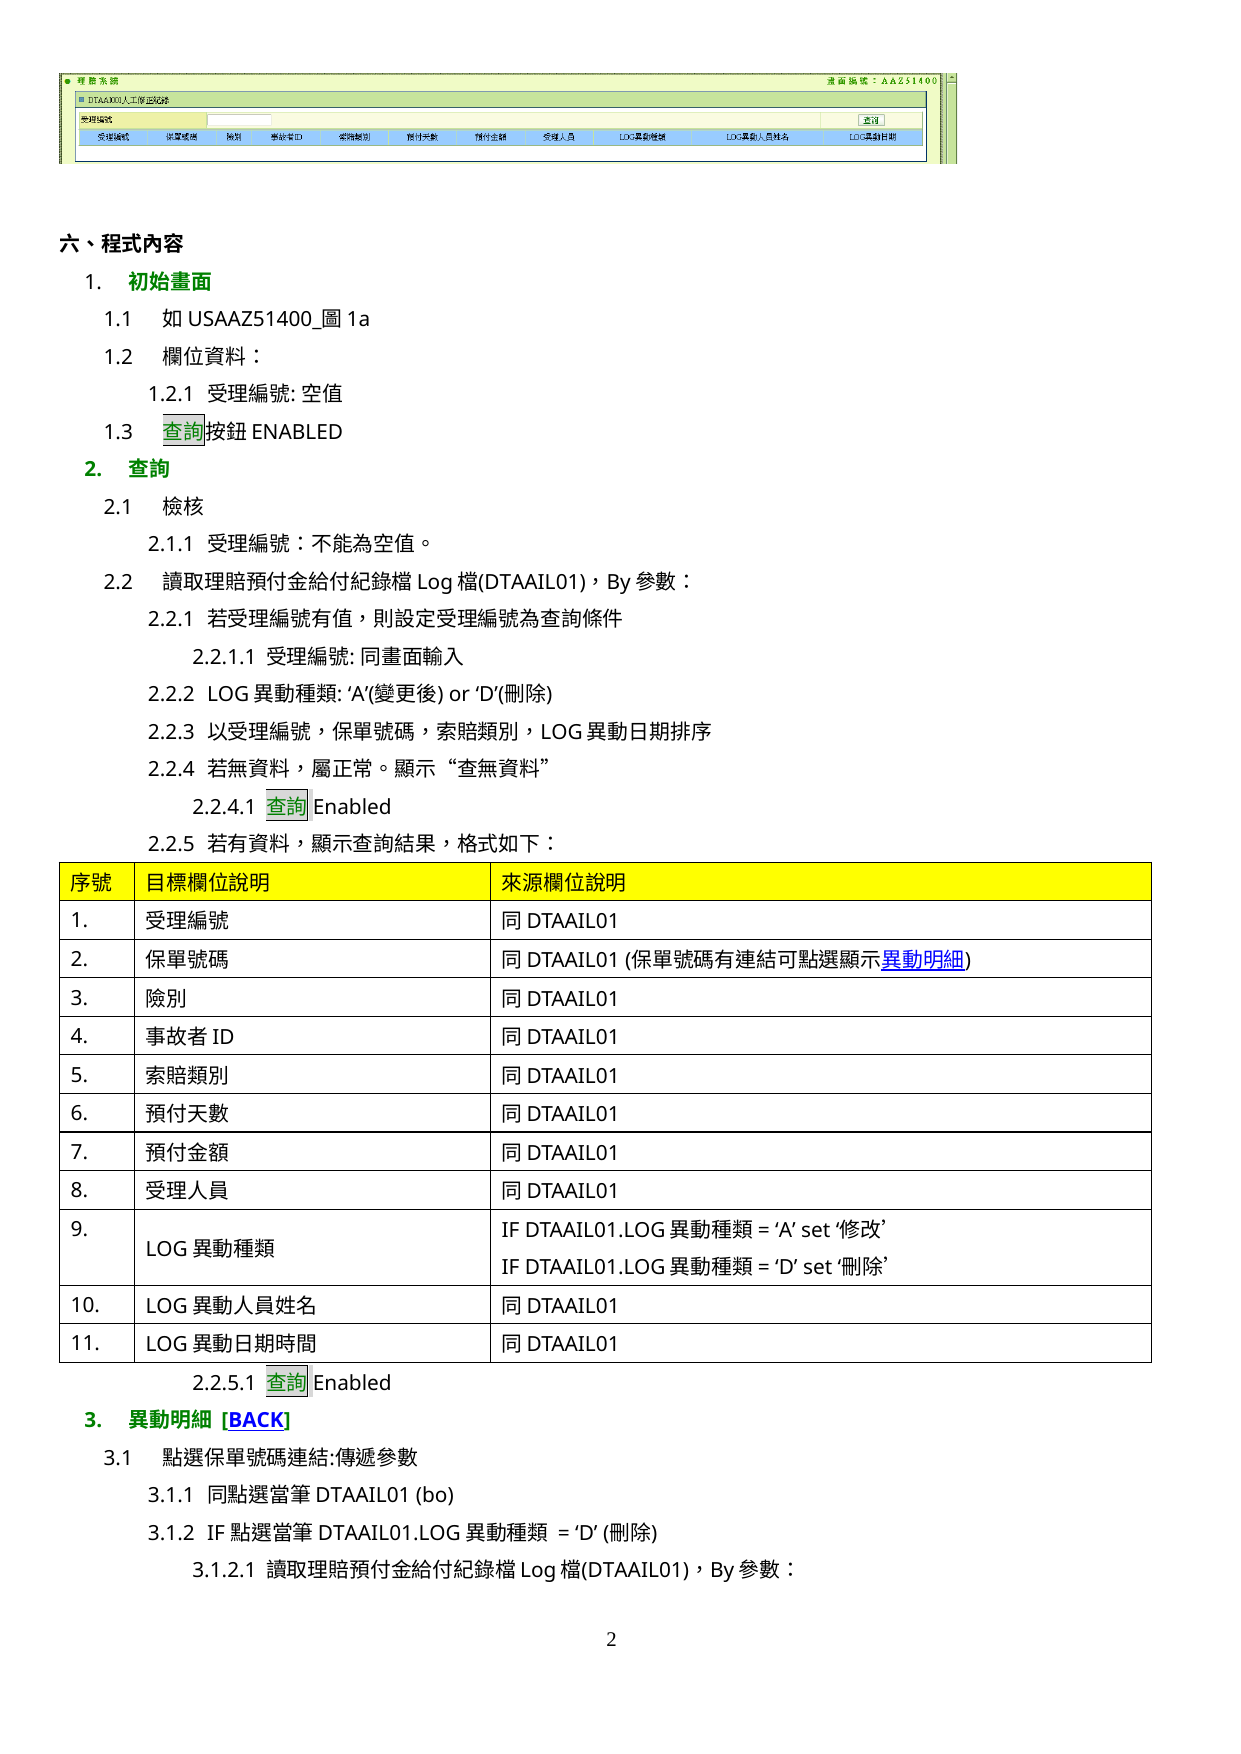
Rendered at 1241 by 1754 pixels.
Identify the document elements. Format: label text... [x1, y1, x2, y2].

picture [59, 73, 958, 164]
table_cell 同DTAAIL01 [491, 1171, 1151, 1208]
list 欄位資料： [103, 337, 1163, 374]
table_cell [60, 978, 134, 1016]
table_header 序號 [60, 863, 134, 900]
table_cell [60, 940, 134, 977]
list 讀取理賠預付金給付紀錄檔Log檔(DTAAIL01)，By參數： [103, 562, 1163, 599]
list 如USAAZ51400_圖1a [103, 299, 1163, 337]
list 初始畫面 [84, 262, 1163, 299]
list IF 點選當筆DTAAIL01.LOG異動種類 = ‘D’ (刪除) [148, 1513, 1163, 1550]
list 若無資料，屬正常。顯示“查無資料” [148, 749, 1163, 787]
list 以受理編號，保單號碼，索賠類別，LOG異動日期排序 [148, 712, 1163, 749]
table_cell IF DTAAIL01.LOG異動種類 = ‘A’ set ‘修改’ IF DTAAIL01.LOG異動種類 = ‘D’ set ‘刪除’ [491, 1210, 1151, 1284]
table_cell 事故者ID [135, 1017, 490, 1054]
table_cell [60, 1055, 134, 1093]
text 六、程式內容 [59, 224, 1163, 262]
table_cell LOG異動人員姓名 [135, 1286, 490, 1323]
list 查詢Enabled [192, 1363, 1163, 1400]
table_cell 受理編號 [135, 901, 490, 939]
table_cell [60, 1017, 134, 1054]
table_cell [60, 1171, 134, 1208]
table_cell 同DTAAIL01 [491, 1133, 1151, 1170]
list 若有資料，顯示查詢結果，格式如下： [148, 824, 1163, 862]
list 若受理編號有值，則設定受理編號為查詢條件 [148, 599, 1163, 637]
table_cell 同DTAAIL01 (保單號碼有連結可點選顯示異動明細) [491, 940, 1151, 977]
table_cell 預付天數 [135, 1094, 490, 1131]
table_cell 保單號碼 [135, 940, 490, 977]
table_cell 預付金額 [135, 1133, 490, 1170]
list LOG異動種類: ‘A’(變更後) or ‘D’(刪除) [148, 674, 1163, 712]
table_cell 險別 [135, 978, 490, 1016]
list 查詢 [84, 449, 1163, 487]
table_cell [60, 1286, 134, 1323]
table_cell 同DTAAIL01 [491, 1094, 1151, 1131]
table_cell [60, 901, 134, 939]
table_cell LOG異動種類 [135, 1210, 490, 1284]
table_cell 受理人員 [135, 1171, 490, 1208]
table_cell 同DTAAIL01 [491, 901, 1151, 939]
table_cell 同DTAAIL01 [491, 978, 1151, 1016]
list 受理編號: 空值 [148, 374, 1163, 412]
list 異動明細 [BACK] [84, 1400, 1163, 1438]
table_header 來源欄位說明 [491, 863, 1151, 900]
table_cell [60, 1210, 134, 1284]
list 查詢Enabled [192, 787, 1163, 824]
list 查詢按鈕ENABLED [103, 412, 1163, 449]
table_cell 同DTAAIL01 [491, 1286, 1151, 1323]
table_cell 同DTAAIL01 [491, 1324, 1151, 1362]
list 受理編號: 同畫面輸入 [192, 637, 1163, 674]
table_cell 同DTAAIL01 [491, 1055, 1151, 1093]
list 讀取理賠預付金給付紀錄檔Log檔(DTAAIL01)，By參數： [192, 1550, 1163, 1588]
table_cell [60, 1324, 134, 1362]
table_cell 同DTAAIL01 [491, 1017, 1151, 1054]
list 檢核 [103, 487, 1163, 524]
table_header 目標欄位說明 [135, 863, 490, 900]
table_cell [60, 1094, 134, 1131]
list 點選保單號碼連結:傳遞參數 [103, 1438, 1163, 1475]
table_cell 索賠類別 [135, 1055, 490, 1093]
list 受理編號：不能為空值。 [148, 524, 1163, 562]
list 同點選當筆DTAAIL01 (bo) [148, 1475, 1163, 1513]
table_cell [60, 1133, 134, 1170]
table_cell LOG異動日期時間 [135, 1324, 490, 1362]
